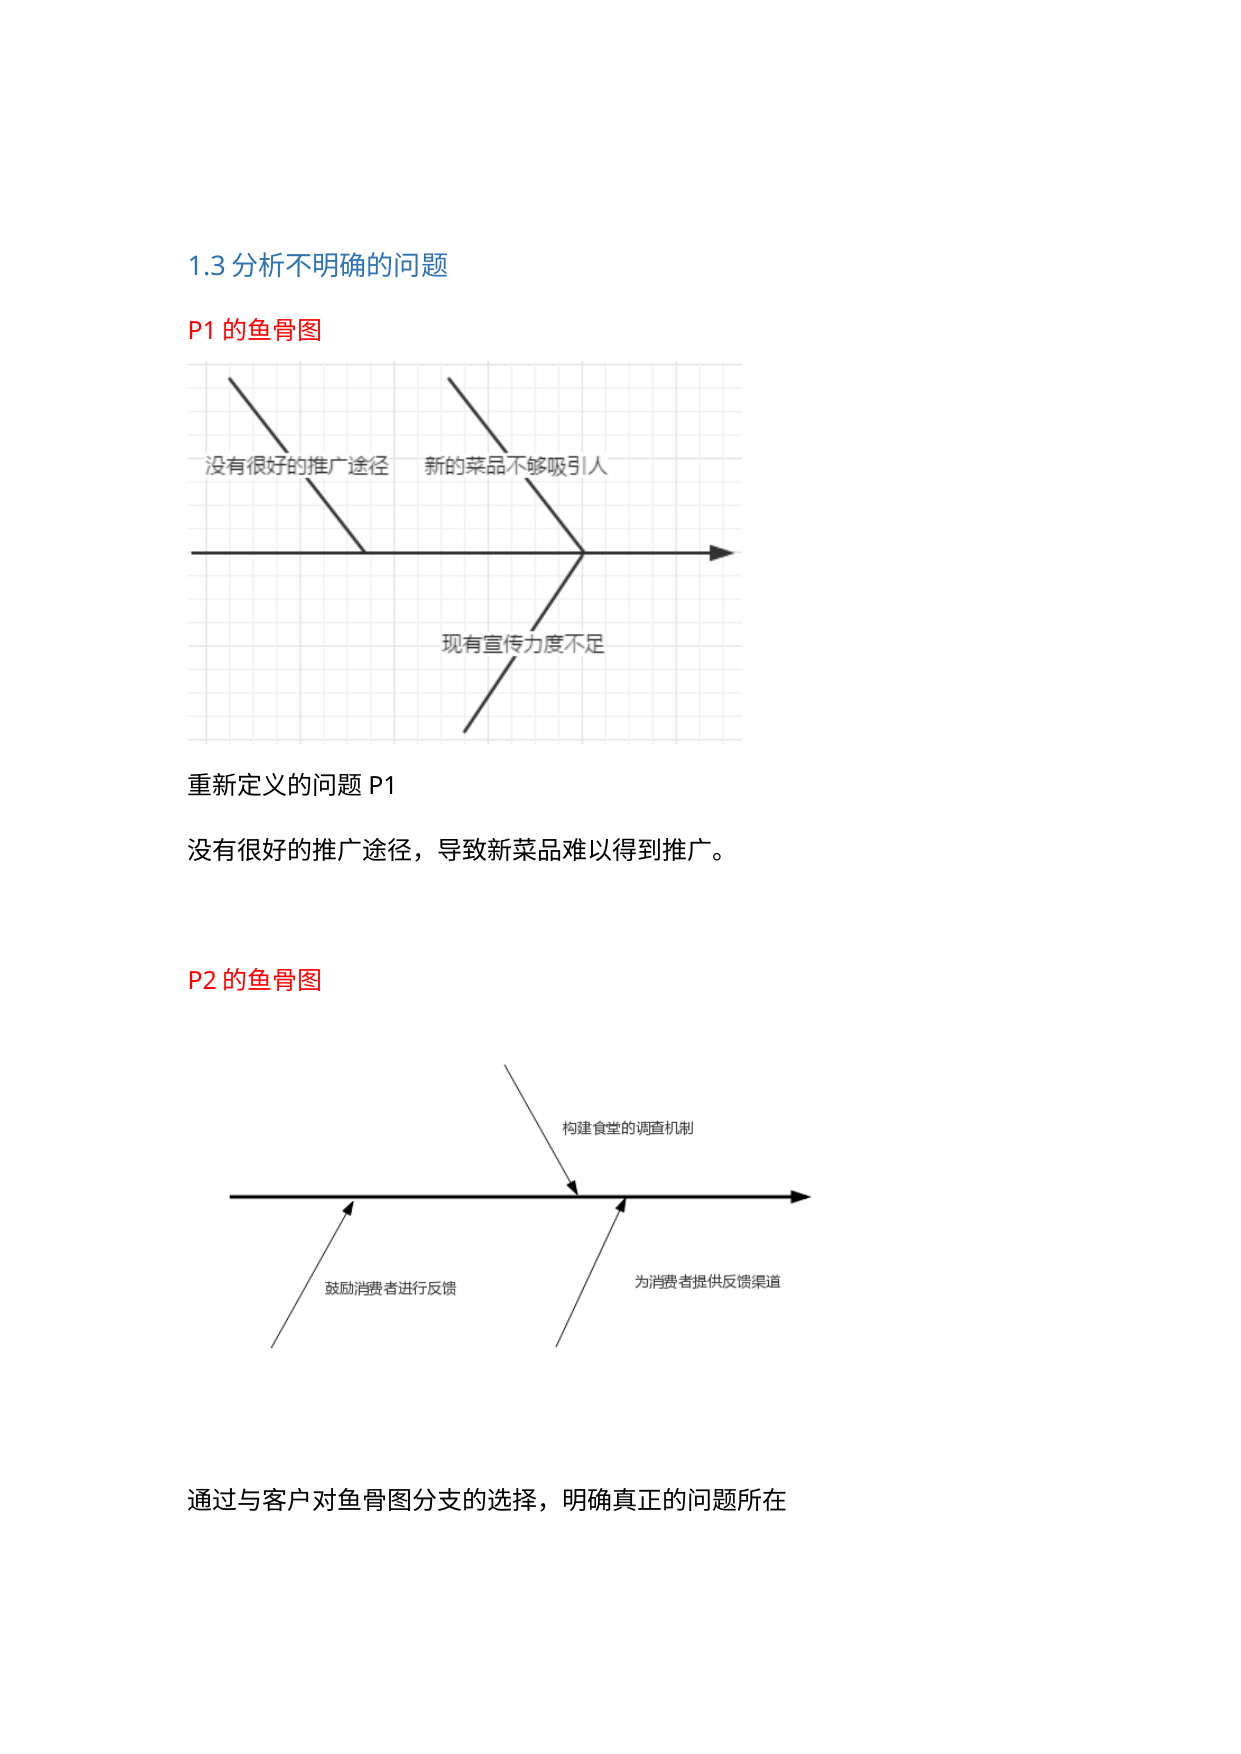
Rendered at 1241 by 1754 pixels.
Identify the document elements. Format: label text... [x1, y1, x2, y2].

subtitle 1.3分析不明确的问题 [187, 231, 1053, 296]
picture [187, 361, 743, 744]
text 没有很好的推广途径，导致新菜品难以得到推广。 [187, 816, 1053, 881]
picture [187, 1011, 842, 1380]
text 重新定义的问题 P1 [187, 751, 1053, 816]
text P1的鱼骨图 [187, 296, 1053, 361]
text 通过与客户对鱼骨图分支的选择，明确真正的问题所在 [187, 1466, 1053, 1531]
text P2的鱼骨图 [187, 946, 1053, 1011]
